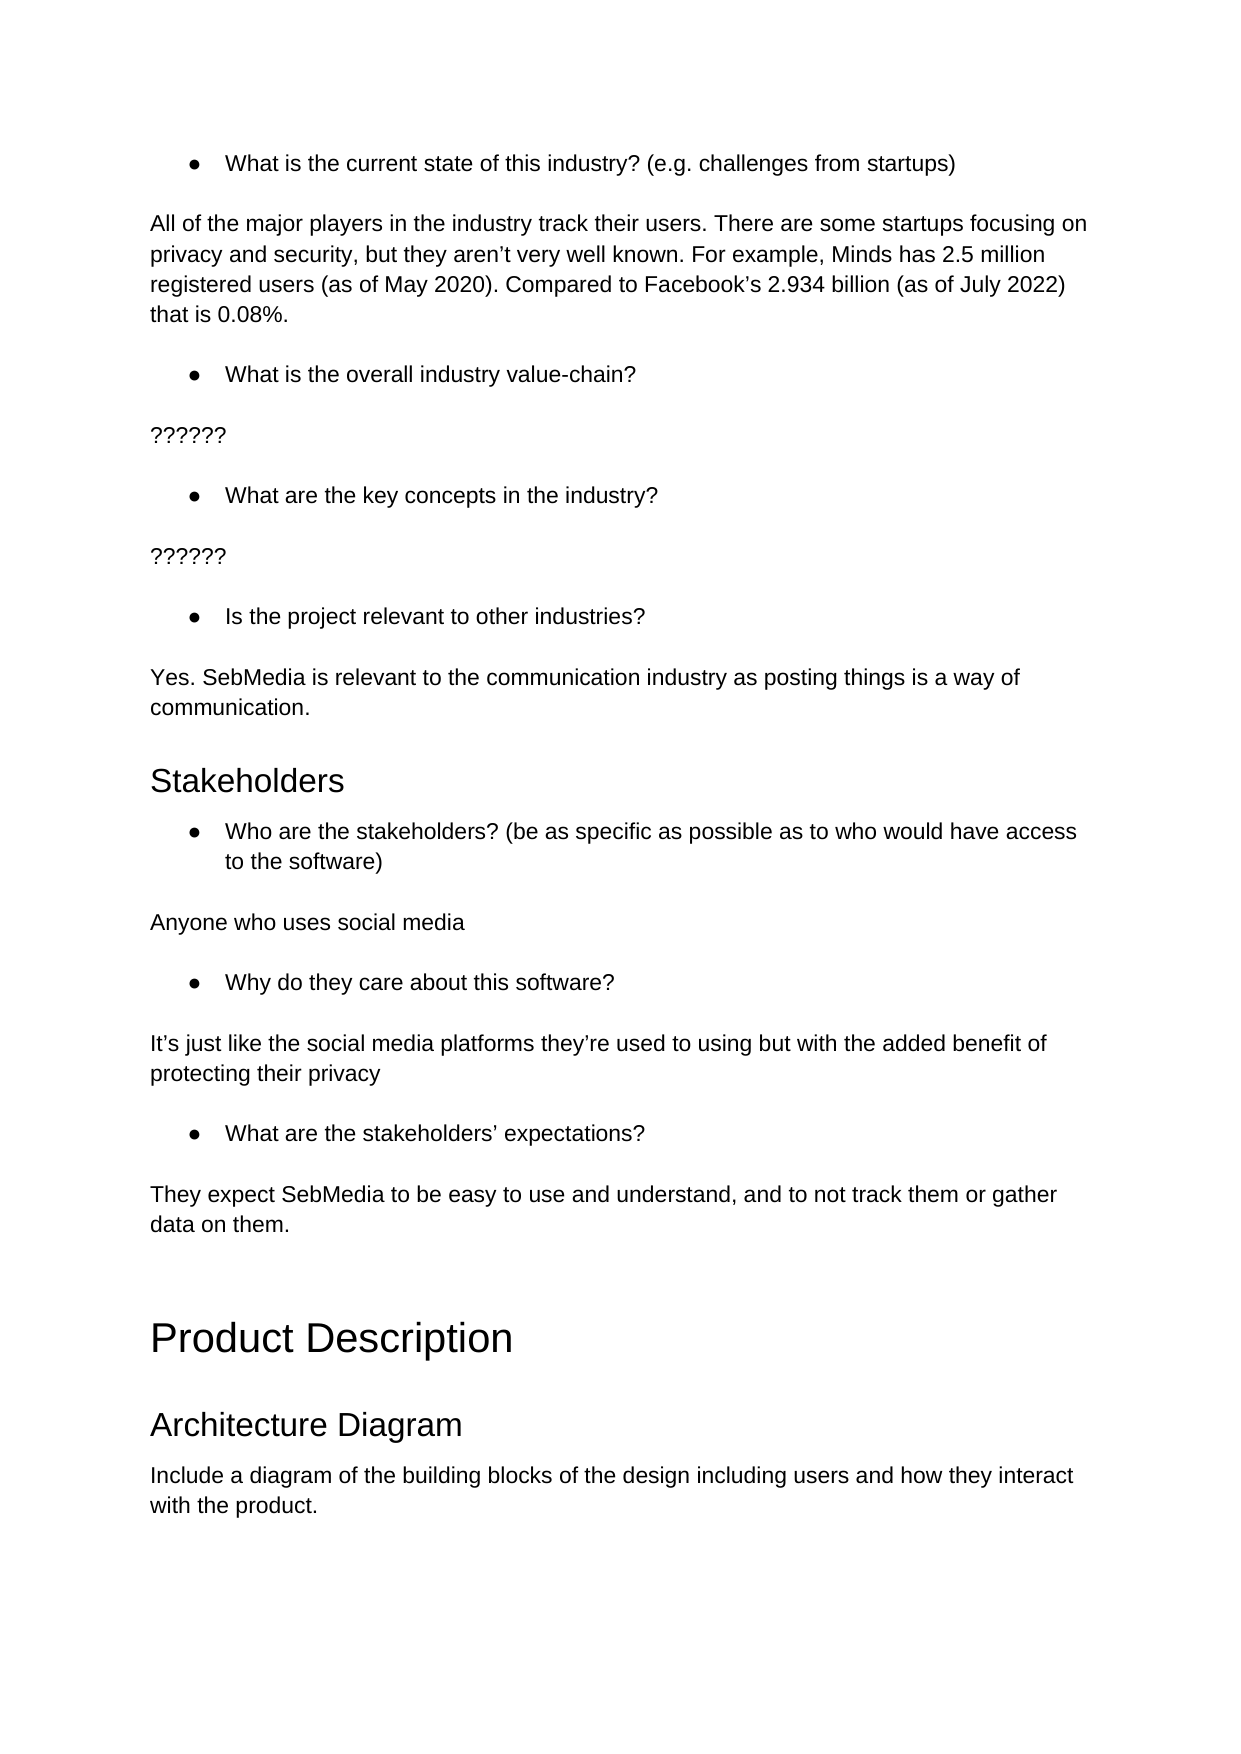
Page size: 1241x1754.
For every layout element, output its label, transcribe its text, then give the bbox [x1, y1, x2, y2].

list What is the overall industry value-chain? [187, 361, 1090, 388]
text Yes. SebMedia is relevant to the communication industry as posting things is a way of communication. [150, 663, 1090, 720]
subtitle Product Description [150, 1313, 1090, 1361]
text Include a diagram of the building blocks of the design including users and how they interact with the product. [150, 1462, 1090, 1519]
text ?????? [150, 422, 1090, 448]
subtitle Stakeholders [150, 761, 1090, 800]
list What are the stakeholders’ expectations? [187, 1120, 1090, 1147]
list Who are the stakeholders? (be as specific as possible as to who would have access to the software) [187, 818, 1090, 875]
text Anyone who uses social media [150, 909, 1090, 935]
list What is the current state of this industry? (e.g. challenges from startups) [187, 150, 1090, 176]
list Why do they care about this software? [187, 969, 1090, 996]
text It’s just like the social media platforms they’re used to using but with the added benefit of protecting their privacy [150, 1029, 1090, 1086]
text ?????? [150, 543, 1090, 569]
text They expect SebMedia to be easy to use and understand, and to not track them or gather data on them. [150, 1181, 1090, 1237]
list What are the key concepts in the industry? [187, 482, 1090, 509]
subtitle Architecture Diagram [150, 1406, 1090, 1444]
list Is the project relevant to other industries? [187, 603, 1090, 629]
